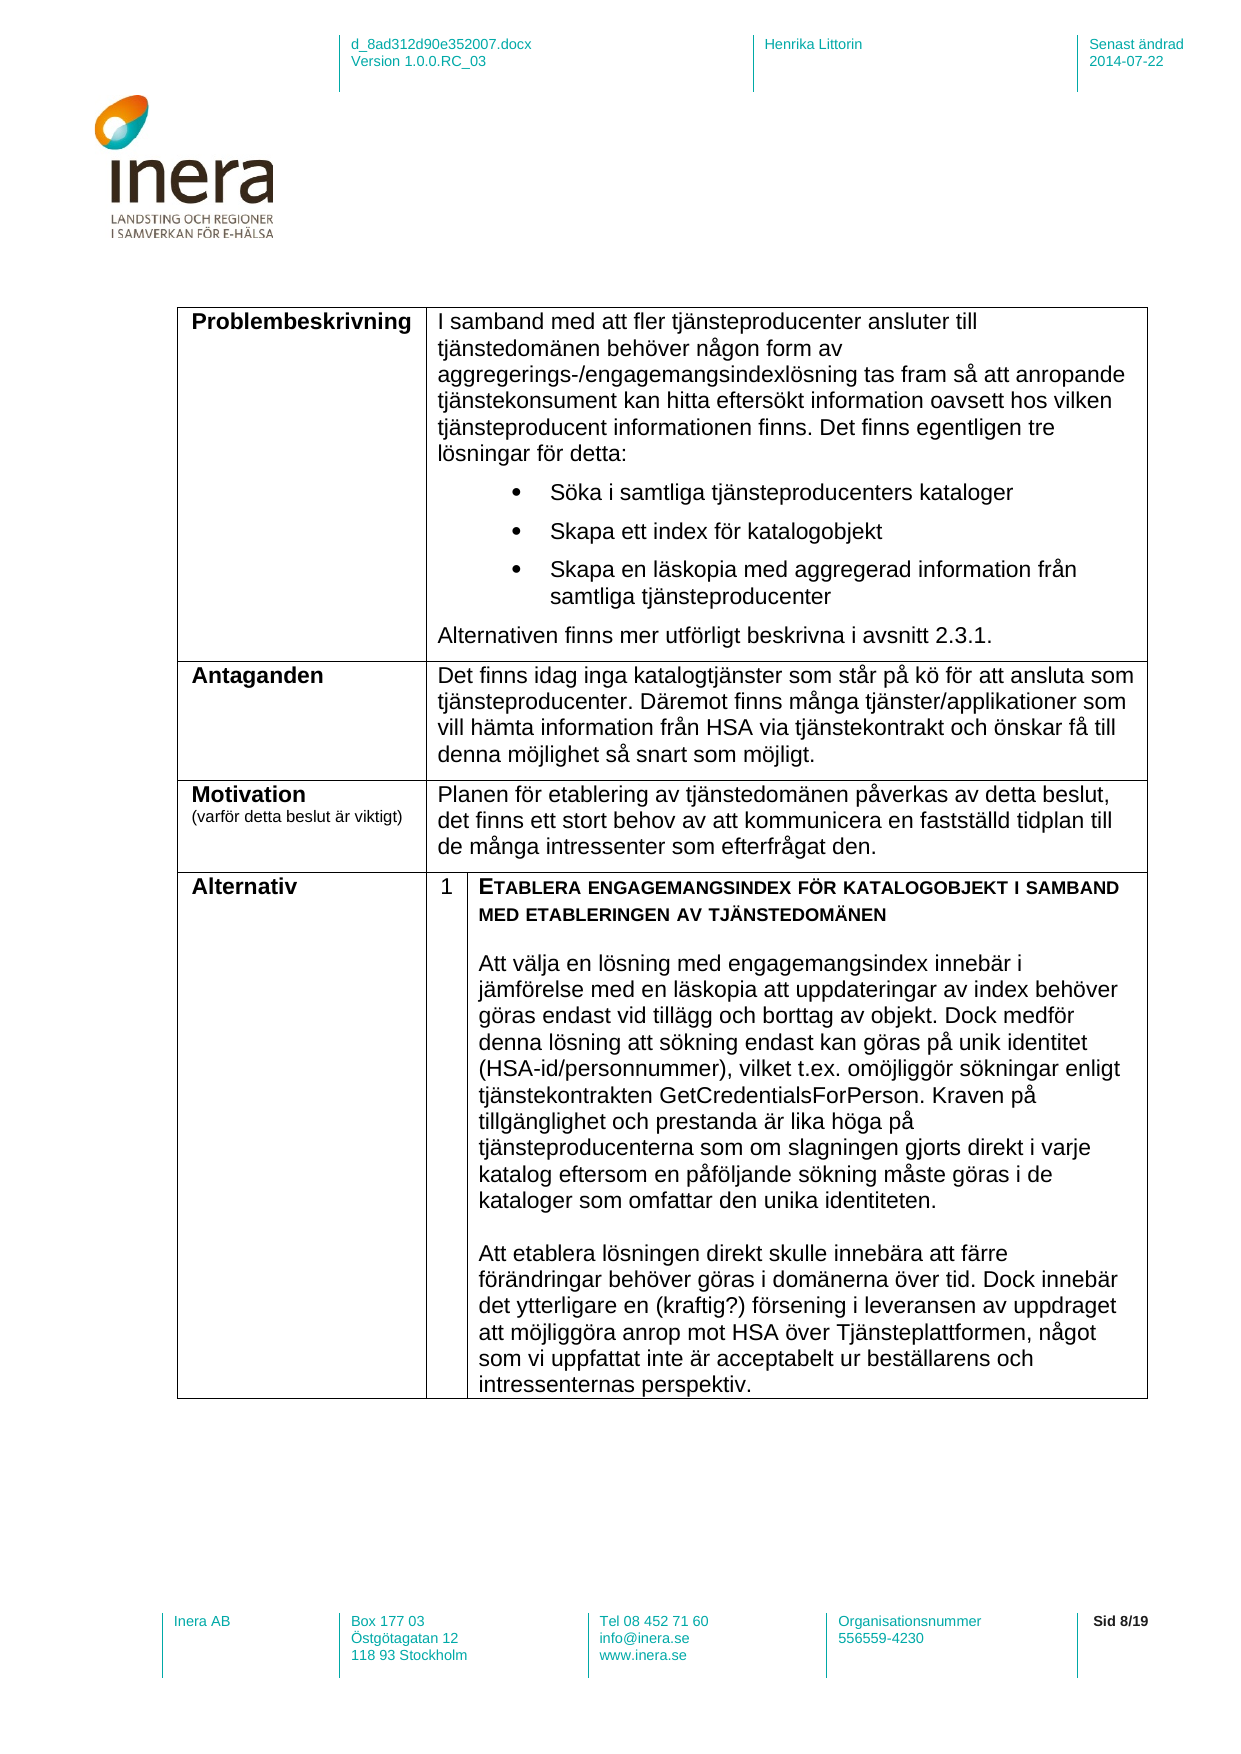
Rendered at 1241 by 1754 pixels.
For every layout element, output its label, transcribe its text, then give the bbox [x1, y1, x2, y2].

table_cell I samband med att fler tjänsteproducenter ansluter till tjänstedomänen behöver någon form av aggregerings-/engagemangsindexlösning tas fram så att anropande tjänstekonsument kan hitta eftersökt information oavsett hos vilken tjänsteproducent informationen finns. Det finns egentligen tre lösningar för detta: Söka i samtliga tjänsteproducenters kataloger Skapa ett index för katalogobjekt Skapa en läskopia med aggregerad information från samtliga tjänsteproducenter Alternativen finns mer utförligt beskrivna i avsnitt 2.3.1. [427, 308, 1147, 661]
picture [94, 95, 273, 238]
table_cell Planen för etablering av tjänstedomänen påverkas av detta beslut, det finns ett stort behov av att kommunicera en fastställd tidplan till de många intressenter som efterfrågat den. [427, 781, 1147, 872]
table_cell Det finns idag inga katalogtjänster som står på kö för att ansluta som tjänsteproducenter. Däremot finns många tjänster/applikationer som vill hämta information från HSA via tjänstekontrakt och önskar få till denna möjlighet så snart som möjligt. [427, 662, 1147, 779]
table_cell Problembeskrivning [178, 308, 426, 661]
table_cell Motivation (varför detta beslut är viktigt) [178, 781, 426, 872]
table_cell Alternativ [178, 873, 426, 1398]
table_cell Etablera engagemangsindex för katalogobjekt i samband med etableringen av tjänstedomänen Att välja en lösning med engagemangsindex innebär i jämförelse med en läskopia att uppdateringar av index behöver göras endast vid tillägg och borttag av objekt. Dock medför denna lösning att sökning endast kan göras på unik identitet (HSA-id/personnummer), vilket t.ex. omöjliggör sökningar enligt tjänstekontrakten GetCredentialsForPerson. Kraven på tillgänglighet och prestanda är lika höga på tjänsteproducenterna som om slagningen gjorts direkt i varje katalog eftersom en påföljande sökning måste göras i de kataloger som omfattar den unika identiteten. Att etablera lösningen direkt skulle innebära att färre förändringar behöver göras i domänerna över tid. Dock innebär det ytterligare en (kraftig?) försening i leveransen av uppdraget att möjliggöra anrop mot HSA över Tjänsteplattformen, något som vi uppfattat inte är acceptabelt ur beställarens och intressenternas perspektiv. [468, 873, 1147, 1398]
table_cell 1 [427, 873, 467, 1398]
table_cell Antaganden [178, 662, 426, 779]
